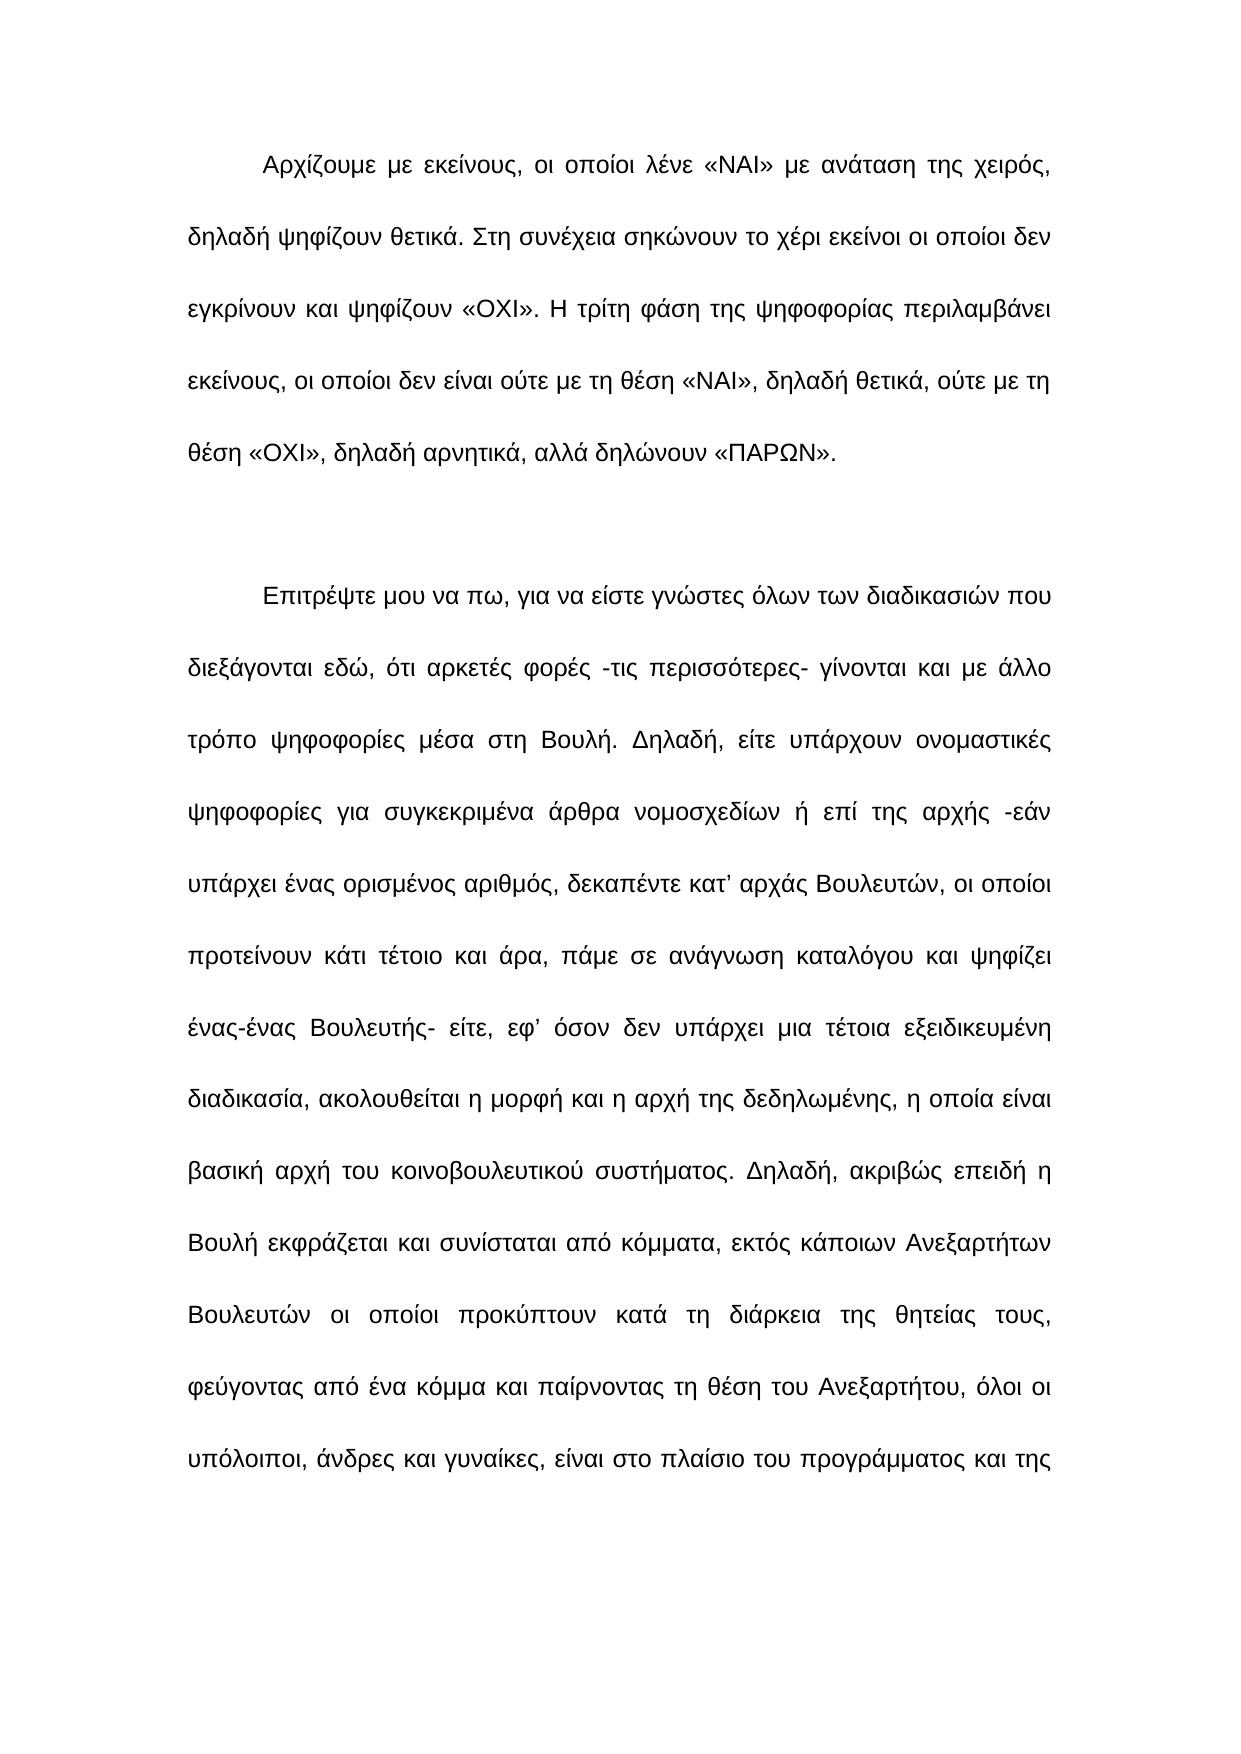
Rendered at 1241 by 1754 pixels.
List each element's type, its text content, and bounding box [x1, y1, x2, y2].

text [187, 581, 1053, 1472]
text Αρχίζουμε με εκείνους, οι οποίοι λένε «ΝΑΙ» με ανάταση της χειρός, δηλαδή ψηφίζουν θετικά. Στη συνέχεια σηκώνουν το χέρι εκείνοι οι οποίοι δεν εγκρίνουν και ψηφίζουν «ΟΧΙ». Η τρίτη φάση της ψηφοφορίας περιλαμβάνει εκείνους, οι οποίοι δεν είναι ούτε με τη θέση «ΝΑΙ», δηλαδή θετικά, ούτε με τη θέση «ΟΧΙ», δηλαδή αρνητικά, αλλά δηλώνουν «ΠΑΡΩΝ». [187, 150, 1053, 466]
